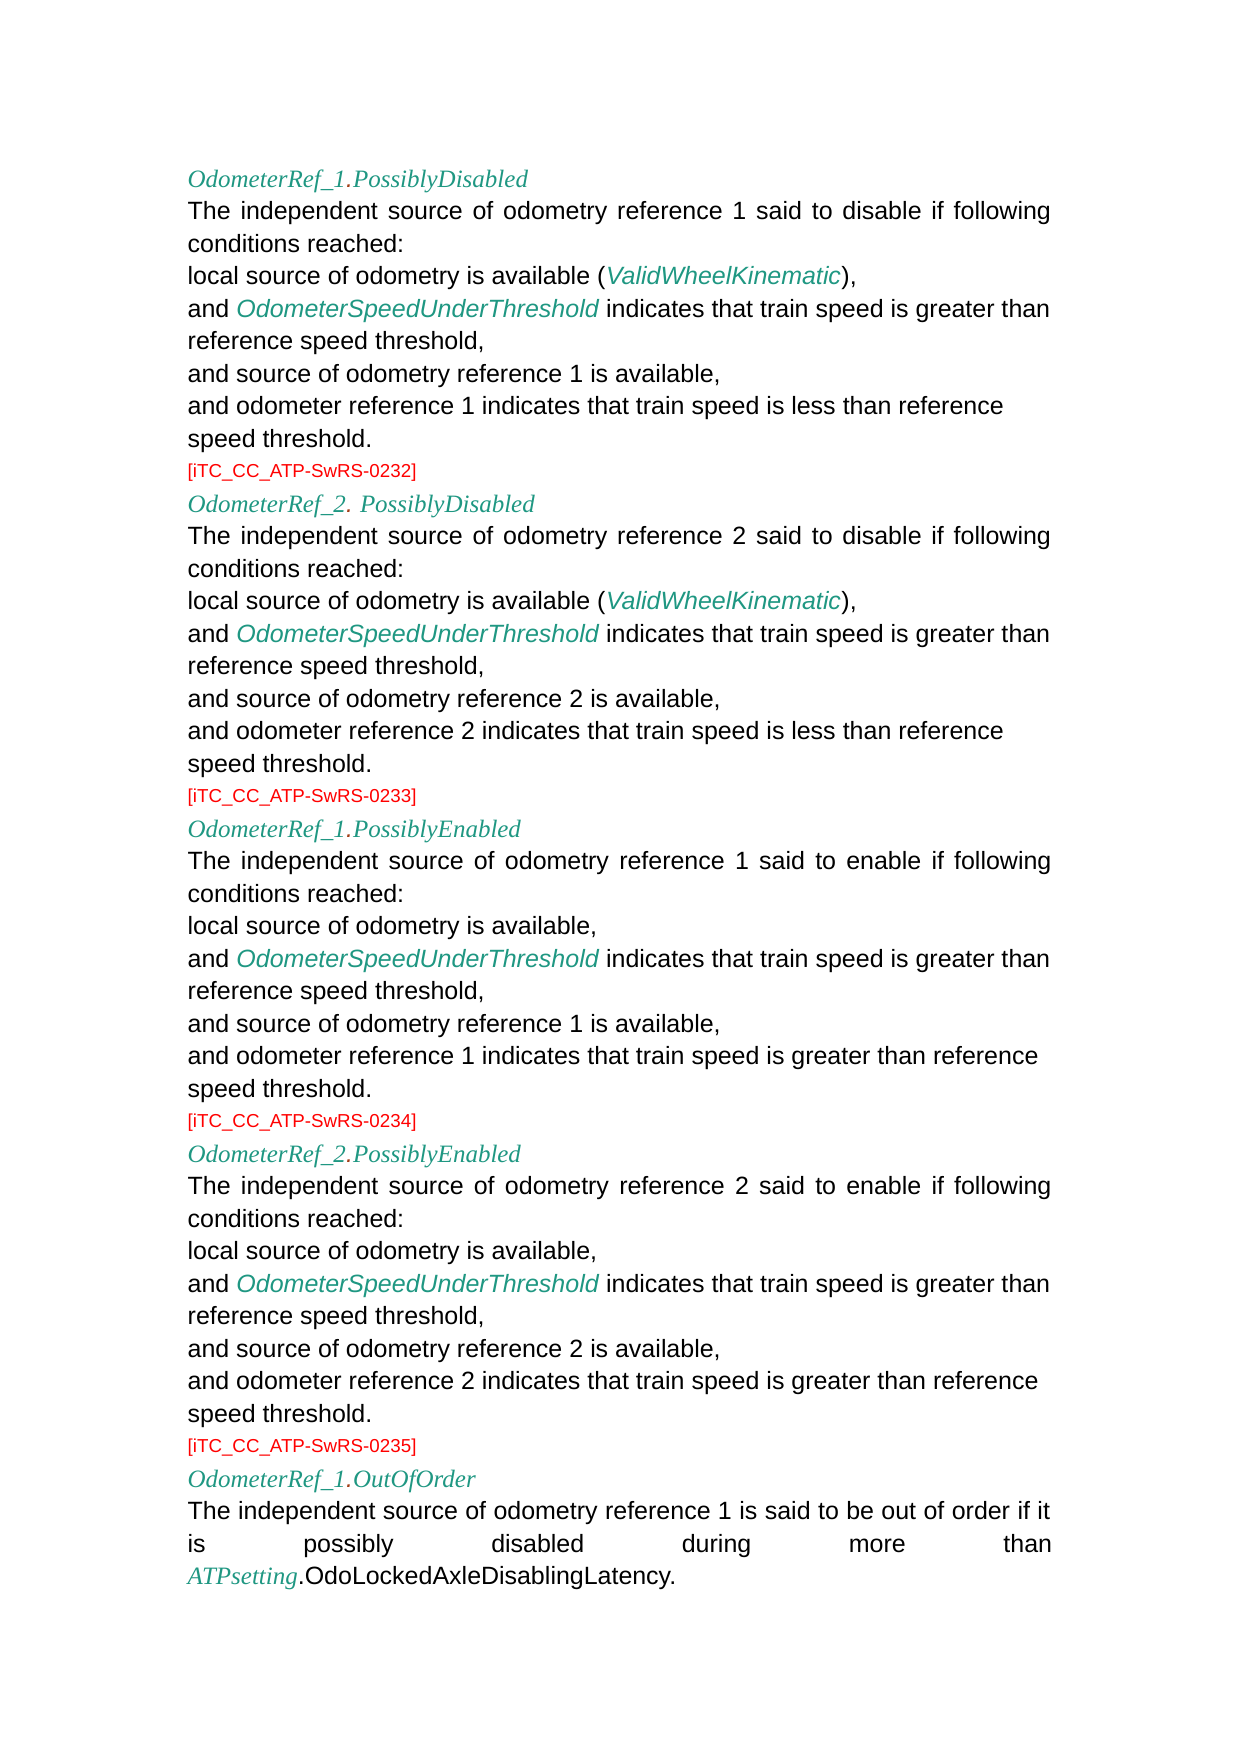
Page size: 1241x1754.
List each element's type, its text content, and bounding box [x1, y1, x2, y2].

text The independent source of odometry reference 1 is said to be out of order if it is possibly disabled during more than ATPsetting.OdoLockedAxleDisablingLatency. [187, 1494, 1053, 1592]
text [iTC_CC_ATP-SwRS-0232] [187, 454, 1053, 487]
text and source of odometry reference 1 is available, [187, 1007, 1053, 1039]
text and source of odometry reference 2 is available, [187, 682, 1053, 714]
text OdometerRef_2.PossiblyEnabled [187, 1137, 1053, 1169]
text OdometerRef_2. PossiblyDisabled [187, 487, 1053, 519]
text and source of odometry reference 1 is available, [187, 357, 1053, 389]
text and OdometerSpeedUnderThreshold indicates that train speed is greater than reference speed threshold, [187, 942, 1053, 1007]
text and source of odometry reference 2 is available, [187, 1332, 1053, 1364]
text local source of odometry is available, [187, 909, 1053, 942]
text The independent source of odometry reference 1 said to enable if following conditions reached: [187, 844, 1053, 909]
text OdometerRef_1.PossiblyDisabled [187, 162, 1053, 194]
text local source of odometry is available (ValidWheelKinematic), [187, 259, 1053, 292]
text and OdometerSpeedUnderThreshold indicates that train speed is greater than reference speed threshold, [187, 617, 1053, 682]
text and odometer reference 1 indicates that train speed is greater than reference speed threshold. [187, 1039, 1053, 1104]
text The independent source of odometry reference 2 said to disable if following conditions reached: [187, 519, 1053, 584]
text local source of odometry is available (ValidWheelKinematic), [187, 584, 1053, 617]
text and odometer reference 2 indicates that train speed is less than reference speed threshold. [187, 714, 1053, 779]
text [iTC_CC_ATP-SwRS-0235] [187, 1429, 1053, 1462]
text The independent source of odometry reference 2 said to enable if following conditions reached: [187, 1169, 1053, 1234]
text OdometerRef_1.OutOfOrder [187, 1462, 1053, 1494]
text [iTC_CC_ATP-SwRS-0234] [187, 1104, 1053, 1137]
text and odometer reference 1 indicates that train speed is less than reference speed threshold. [187, 389, 1053, 454]
text and OdometerSpeedUnderThreshold indicates that train speed is greater than reference speed threshold, [187, 1267, 1053, 1332]
text The independent source of odometry reference 1 said to disable if following conditions reached: [187, 194, 1053, 259]
text OdometerRef_1.PossiblyEnabled [187, 812, 1053, 844]
text and odometer reference 2 indicates that train speed is greater than reference speed threshold. [187, 1364, 1053, 1429]
text local source of odometry is available, [187, 1234, 1053, 1267]
text [iTC_CC_ATP-SwRS-0233] [187, 779, 1053, 812]
text and OdometerSpeedUnderThreshold indicates that train speed is greater than reference speed threshold, [187, 292, 1053, 357]
